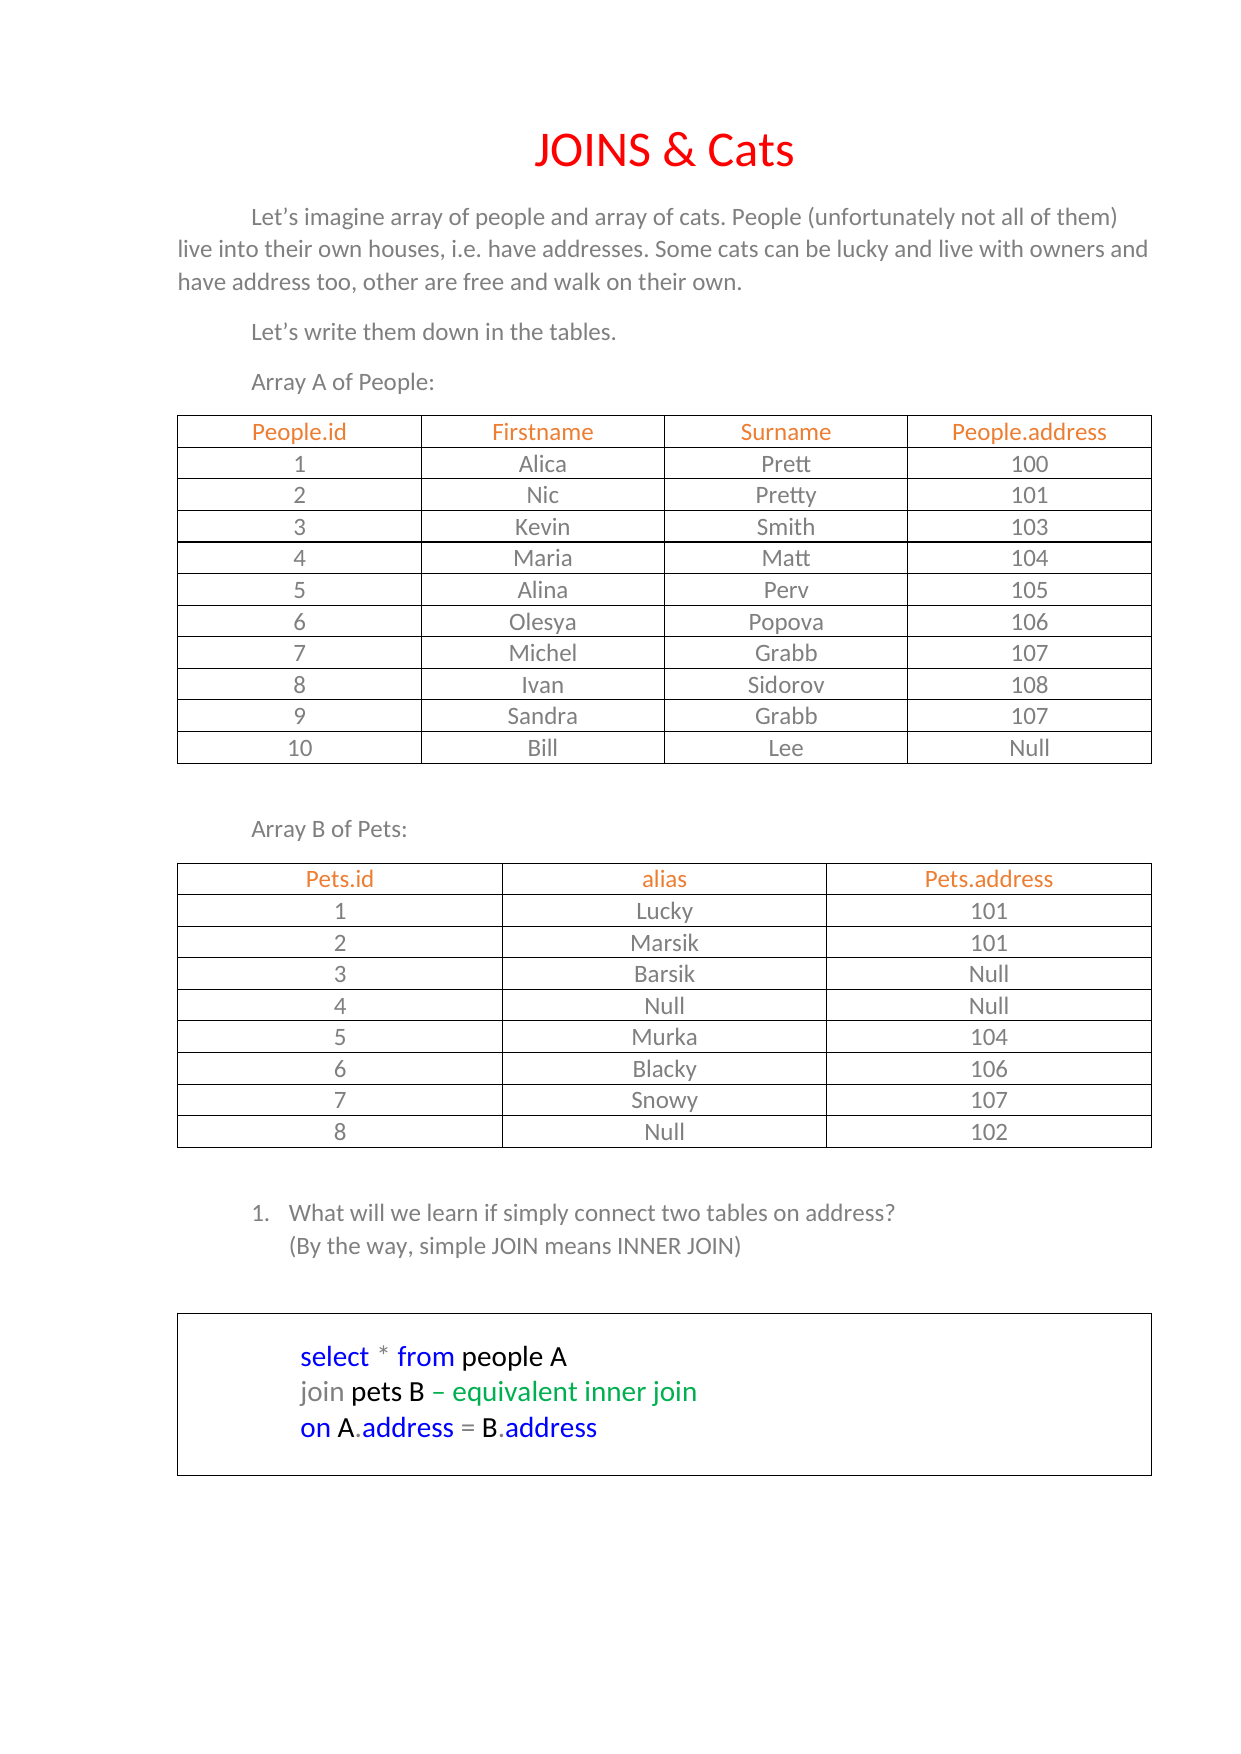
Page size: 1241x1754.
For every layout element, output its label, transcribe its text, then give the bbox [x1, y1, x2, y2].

table_cell 101 [827, 927, 1151, 957]
table_cell 105 [908, 574, 1151, 604]
table_cell Matt [665, 543, 907, 573]
table_cell 104 [908, 543, 1151, 573]
list What will we learn if simply connect two tables on address? [251, 1197, 1152, 1228]
table_cell 1 [178, 895, 502, 926]
table_cell Pretty [665, 479, 907, 510]
table_header Surname [665, 416, 907, 447]
table_cell Sandra [422, 700, 664, 731]
table_header People.address [908, 416, 1151, 447]
list (By the way, simple JOIN means INNER JOIN) [288, 1230, 1152, 1261]
table_header alias [503, 864, 826, 894]
table_header Pets.address [827, 864, 1151, 894]
table_cell Smith [665, 511, 907, 541]
table_header People.id [178, 416, 421, 447]
table_header Firstname [422, 416, 664, 447]
table_cell 8 [178, 669, 421, 699]
text Let’s write them down in the tables. [177, 316, 1152, 347]
table_cell Null [503, 990, 826, 1020]
table_cell Blacky [503, 1053, 826, 1083]
text Let’s imagine array of people and array of cats. People (unfortunately not all of them) live into their own houses, i.e. have addresses. Some cats can be lucky and live with owners and have address too, other are free and walk on their own. [177, 201, 1152, 297]
table_cell 3 [178, 511, 421, 541]
table_cell 7 [178, 637, 421, 668]
table_cell 6 [178, 606, 421, 636]
table_header select * from people A join pets B – equivalent inner join on A.address = B.address [178, 1314, 1151, 1475]
table_cell 1 [178, 448, 421, 478]
table_cell Lee [665, 732, 907, 762]
text Array A of People: [177, 366, 1152, 396]
table_cell 6 [178, 1053, 502, 1083]
table_cell 7 [178, 1085, 502, 1115]
table_cell Null [827, 958, 1151, 989]
table_cell 106 [908, 606, 1151, 636]
text JOINS & Cats [177, 118, 1152, 179]
table_cell 101 [908, 479, 1151, 510]
table_cell 100 [908, 448, 1151, 478]
table_cell 3 [178, 958, 502, 989]
table_cell Olesya [422, 606, 664, 636]
table_cell 5 [178, 574, 421, 604]
text Array B of Pets: [177, 813, 1152, 843]
table_cell Michel [422, 637, 664, 668]
table_cell Lucky [503, 895, 826, 926]
table_cell Grabb [665, 637, 907, 668]
table_cell 10 [178, 732, 421, 762]
table_cell Prett [665, 448, 907, 478]
table_cell 2 [178, 927, 502, 957]
table_cell 4 [178, 543, 421, 573]
table_cell Null [908, 732, 1151, 762]
table_cell Grabb [665, 700, 907, 731]
table_cell 108 [908, 669, 1151, 699]
table_cell Alina [422, 574, 664, 604]
table_cell Popova [665, 606, 907, 636]
table_cell 5 [178, 1021, 502, 1052]
table_cell Barsik [503, 958, 826, 989]
table_cell Ivan [422, 669, 664, 699]
table_cell 107 [827, 1085, 1151, 1115]
table_cell 107 [908, 700, 1151, 731]
table_cell Null [503, 1116, 826, 1147]
table_cell 104 [827, 1021, 1151, 1052]
table_cell 102 [827, 1116, 1151, 1147]
table_cell 2 [178, 479, 421, 510]
table_cell Nic [422, 479, 664, 510]
table_cell Maria [422, 543, 664, 573]
table_cell Kevin [422, 511, 664, 541]
table_header Pets.id [178, 864, 502, 894]
table_cell 106 [827, 1053, 1151, 1083]
table_cell 9 [178, 700, 421, 731]
table_cell Murka [503, 1021, 826, 1052]
table_cell 107 [908, 637, 1151, 668]
table_cell Marsik [503, 927, 826, 957]
table_cell Snowy [503, 1085, 826, 1115]
table_cell Null [827, 990, 1151, 1020]
table_cell 4 [178, 990, 502, 1020]
table_cell Sidorov [665, 669, 907, 699]
table_cell Alica [422, 448, 664, 478]
table_cell 101 [827, 895, 1151, 926]
table_cell Perv [665, 574, 907, 604]
table_cell 103 [908, 511, 1151, 541]
table_cell Bill [422, 732, 664, 762]
table_cell 8 [178, 1116, 502, 1147]
